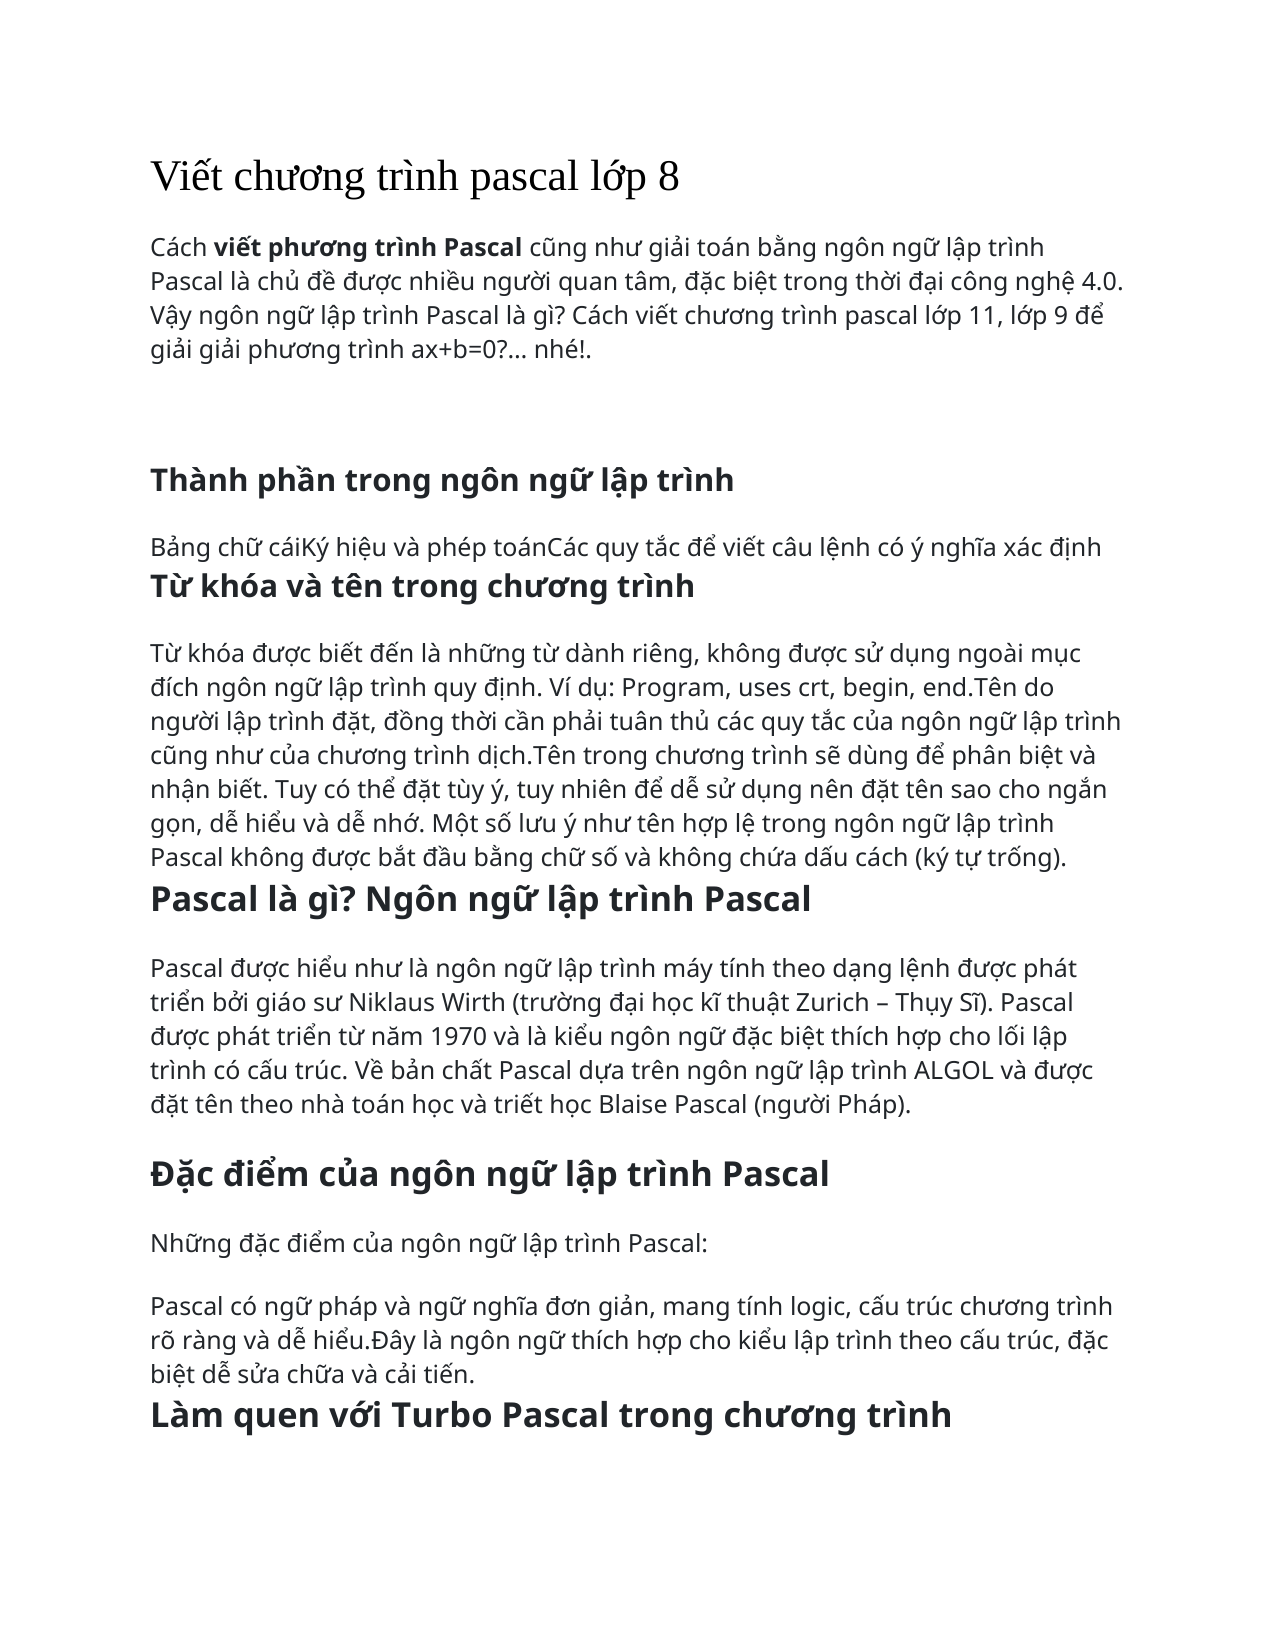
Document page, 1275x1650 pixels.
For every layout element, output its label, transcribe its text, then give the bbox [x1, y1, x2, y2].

text Bảng chữ cáiKý hiệu và phép toánCác quy tắc để viết câu lệnh có ý nghĩa xác định [150, 530, 1125, 564]
text Viết chương trình pascal lớp 8 [150, 150, 1125, 200]
text Những đặc điểm của ngôn ngữ lập trình Pascal: [150, 1226, 1125, 1260]
text Cách viết phương trình Pascal cũng như giải toán bằng ngôn ngữ lập trình Pascal là chủ đề được nhiều người quan tâm, đặc biệt trong thời đại công nghệ 4.0. Vậy ngôn ngữ lập trình Pascal là gì? Cách viết chương trình pascal lớp 11, lớp 9 để giải giải phương trình ax+b=0?… nhé!. [150, 229, 1125, 366]
text Thành phần trong ngôn ngữ lập trình [150, 458, 1125, 501]
text Từ khóa được biết đến là những từ dành riêng, không được sử dụng ngoài mục đích ngôn ngữ lập trình quy định. Ví dụ: Program, uses crt, begin, end.Tên do người lập trình đặt, đồng thời cần phải tuân thủ các quy tắc của ngôn ngữ lập trình cũng như của chương trình dịch.Tên trong chương trình sẽ dùng để phân biệt và nhận biết. Tuy có thể đặt tùy ý, tuy nhiên để dễ sử dụng nên đặt tên sao cho ngắn gọn, dễ hiểu và dễ nhớ. Một số lưu ý như tên hợp lệ trong ngôn ngữ lập trình Pascal không được bắt đầu bằng chữ số và không chứa dấu cách (ký tự trống). [150, 636, 1125, 874]
text Làm quen với Turbo Pascal trong chương trình [150, 1391, 1125, 1438]
text Pascal có ngữ pháp và ngữ nghĩa đơn giản, mang tính logic, cấu trúc chương trình rõ ràng và dễ hiểu.Đây là ngôn ngữ thích hợp cho kiểu lập trình theo cấu trúc, đặc biệt dễ sửa chữa và cải tiến. [150, 1289, 1125, 1391]
text Pascal là gì? Ngôn ngữ lập trình Pascal [150, 874, 1125, 921]
text Pascal được hiểu như là ngôn ngữ lập trình máy tính theo dạng lệnh được phát triển bởi giáo sư Niklaus Wirth (trường đại học kĩ thuật Zurich – Thụy Sĩ). Pascal được phát triển từ năm 1970 và là kiểu ngôn ngữ đặc biệt thích hợp cho lối lập trình có cấu trúc. Về bản chất Pascal dựa trên ngôn ngữ lập trình ALGOL và được đặt tên theo nhà toán học và triết học Blaise Pascal (người Pháp). [150, 950, 1125, 1121]
text Từ khóa và tên trong chương trình [150, 564, 1125, 607]
text Đặc điểm của ngôn ngữ lập trình Pascal [150, 1150, 1125, 1197]
